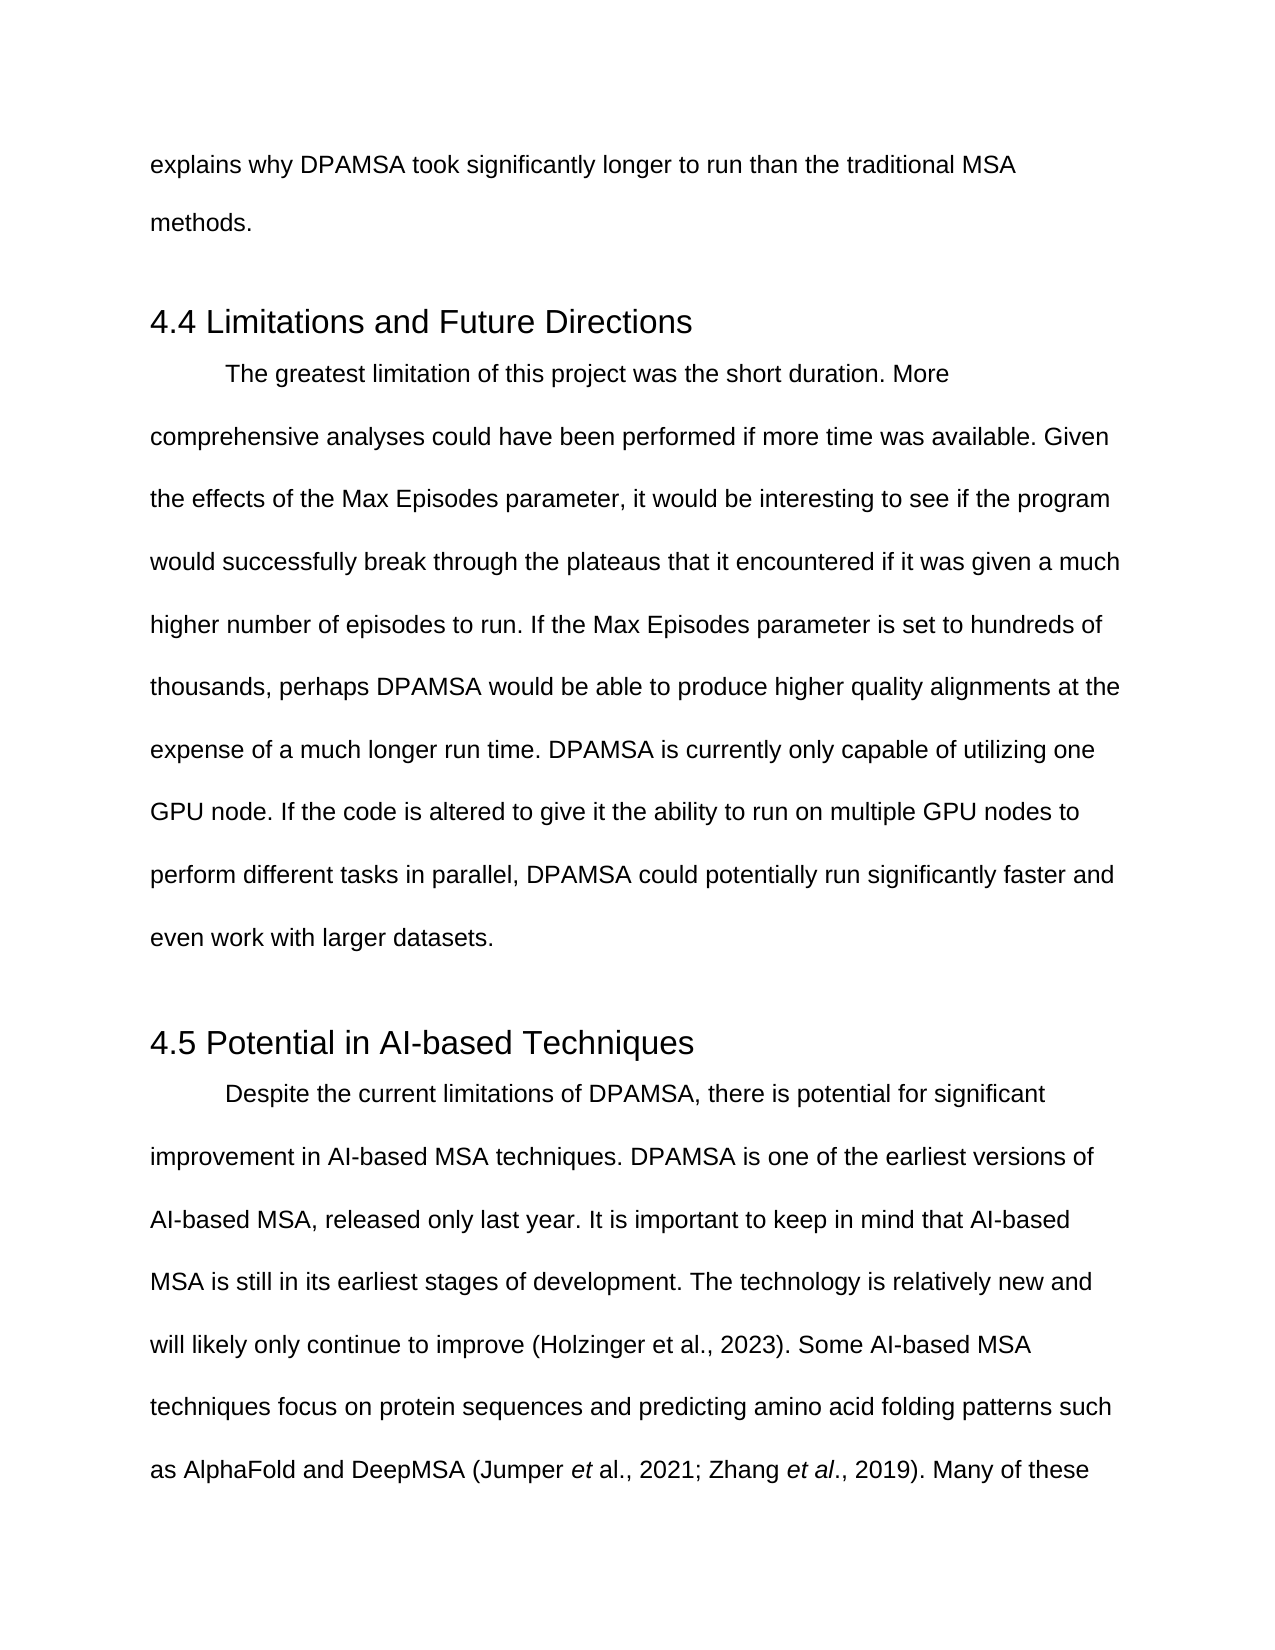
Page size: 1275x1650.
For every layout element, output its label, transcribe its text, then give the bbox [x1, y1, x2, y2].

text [150, 150, 1125, 236]
subtitle 4.4 Limitations and Future Directions [150, 302, 1125, 341]
subtitle 4.5 Potential in AI-based Techniques [150, 1023, 1125, 1061]
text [150, 1079, 1125, 1484]
text The greatest limitation of this project was the short duration. More comprehensive analyses could have been performed if more time was available. Given the effects of the Max Episodes parameter, it would be interesting to see if the program would successfully break through the plateaus that it encountered if it was given a much higher number of episodes to run. If the Max Episodes parameter is set to hundreds of thousands, perhaps DPAMSA would be able to produce higher quality alignments at the expense of a much longer run time. DPAMSA is currently only capable of utilizing one GPU node. If the code is altered to give it the ability to run on multiple GPU nodes to perform different tasks in parallel, DPAMSA could potentially run significantly faster and even work with larger datasets. [150, 359, 1125, 951]
